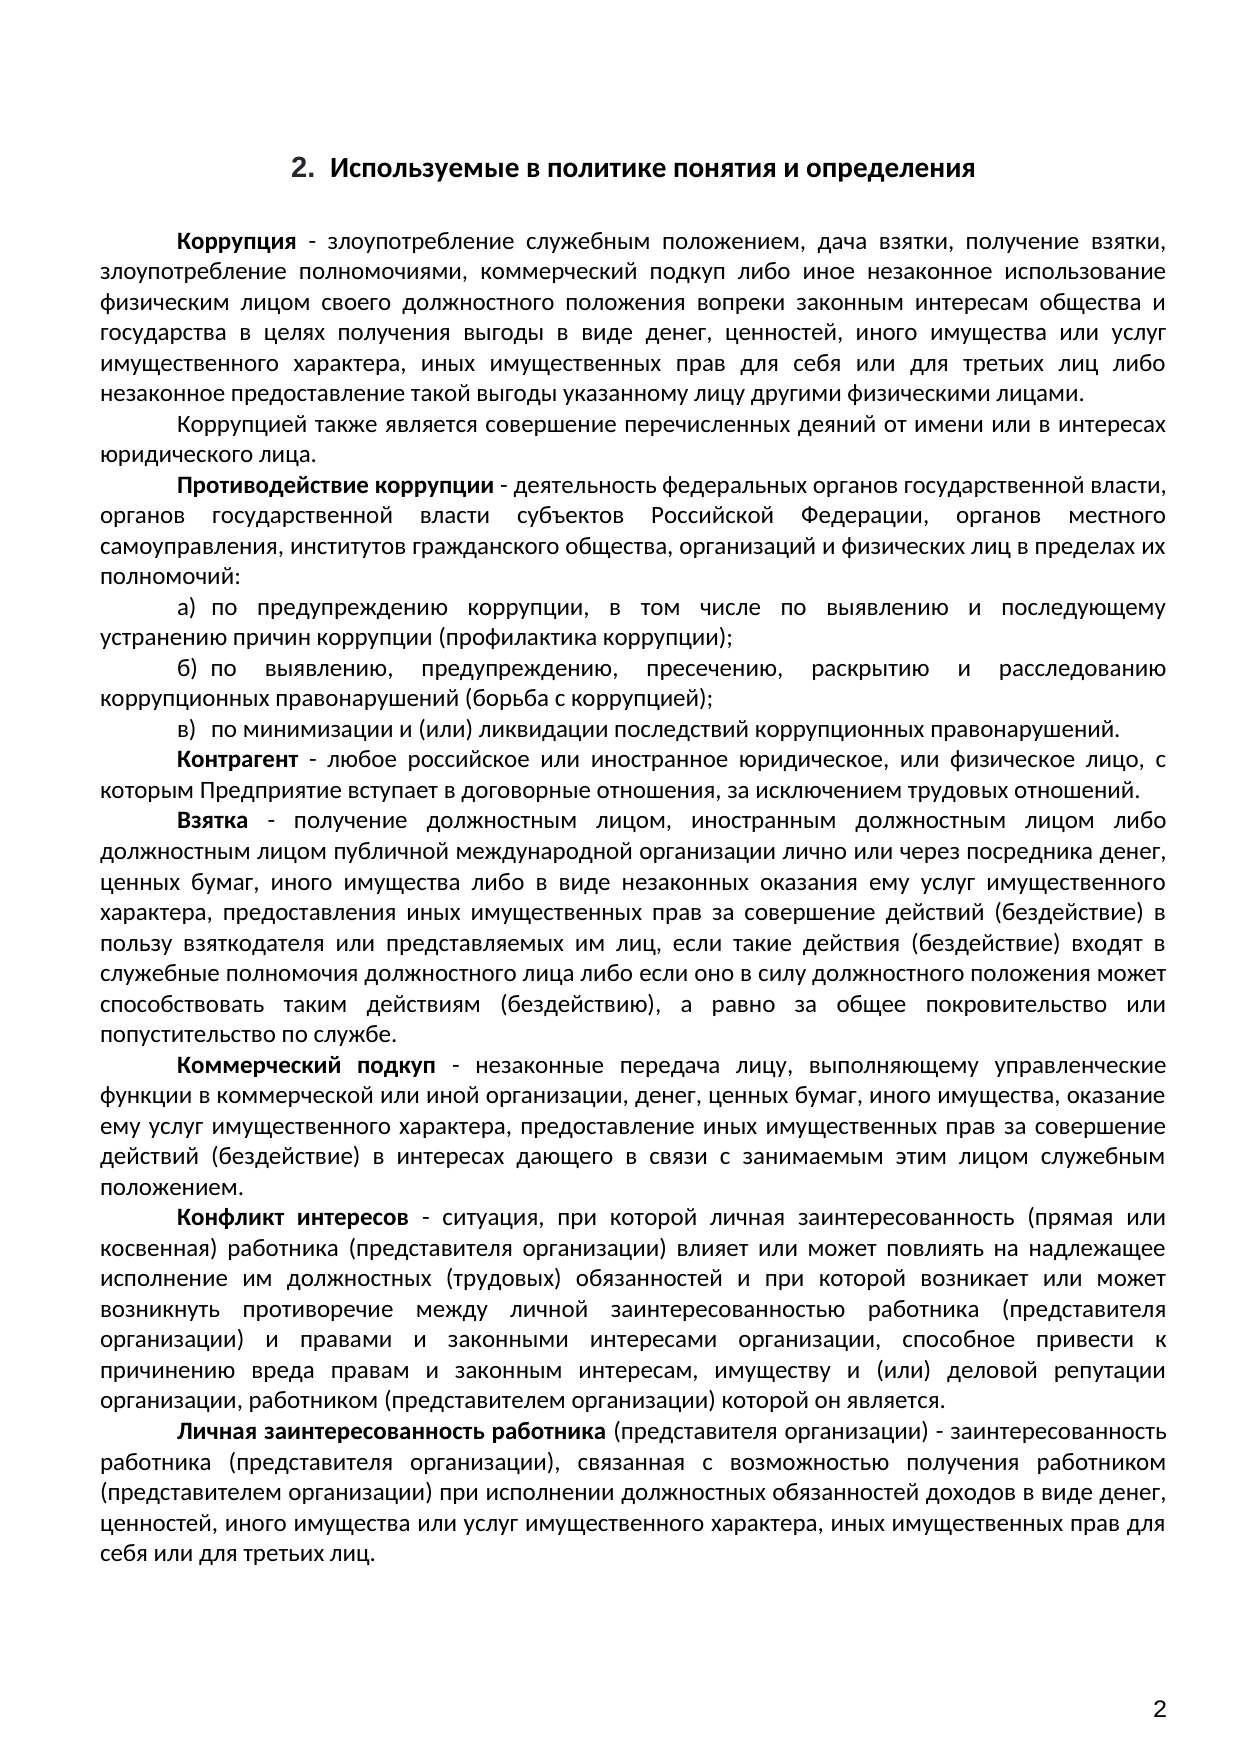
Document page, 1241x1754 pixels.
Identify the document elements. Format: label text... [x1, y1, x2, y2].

text Взятка - получение должностным лицом, иностранным должностным лицом либо должностным лицом публичной международной организации лично или через посредника денег, ценных бумаг, иного имущества либо в виде незаконных оказания ему услуг имущественного характера, предоставления иных имущественных прав за совершение действий (бездействие) в пользу взяткодателя или представляемых им лиц, если такие действия (бездействие) входят в служебные полномочия должностного лица либо если оно в силу должностного положения может способствовать таким действиям (бездействию), а равно за общее покровительство или попустительство по службе. [100, 805, 1167, 1049]
text Личная заинтересованность работника (представителя организации) - заинтересованность работника (представителя организации), связанная с возможностью получения работником (представителем организации) при исполнении должностных обязанностей доходов в виде денег, ценностей, иного имущества или услуг имущественного характера, иных имущественных прав для себя или для третьих лиц. [100, 1415, 1167, 1568]
text Коррупцией также является совершение перечисленных деяний от имени или в интересах юридического лица. [100, 408, 1167, 469]
text б) по выявлению, предупреждению, пресечению, раскрытию и расследованию коррупционных правонарушений (борьба с коррупцией); [100, 652, 1167, 713]
text в) по минимизации и (или) ликвидации последствий коррупционных правонарушений. [100, 713, 1167, 744]
text Конфликт интересов - ситуация, при которой личная заинтересованность (прямая или косвенная) работника (представителя организации) влияет или может повлиять на надлежащее исполнение им должностных (трудовых) обязанностей и при которой возникает или может возникнуть противоречие между личной заинтересованностью работника (представителя организации) и правами и законными интересами организации, способное привести к причинению вреда правам и законным интересам, имуществу и (или) деловой репутации организации, работником (представителем организации) которой он является. [100, 1201, 1167, 1415]
text Контрагент - любое российское или иностранное юридическое, или физическое лицо, с которым Предприятие вступает в договорные отношения, за исключением трудовых отношений. [100, 744, 1167, 805]
text Противодействие коррупции - деятельность федеральных органов государственной власти, органов государственной власти субъектов Российской Федерации, органов местного самоуправления, институтов гражданского общества, организаций и физических лиц в пределах их полномочий: [100, 469, 1167, 591]
text Коммерческий подкуп - незаконные передача лицу, выполняющему управленческие функции в коммерческой или иной организации, денег, ценных бумаг, иного имущества, оказание ему услуг имущественного характера, предоставление иных имущественных прав за совершение действий (бездействие) в интересах дающего в связи с занимаемым этим лицом служебным положением. [100, 1049, 1167, 1201]
text Коррупция - злоупотребление служебным положением, дача взятки, получение взятки, злоупотребление полномочиями, коммерческий подкуп либо иное незаконное использование физическим лицом своего должностного положения вопреки законным интересам общества и государства в целях получения выгоды в виде денег, ценностей, иного имущества или услуг имущественного характера, иных имущественных прав для себя или для третьих лиц либо незаконное предоставление такой выгоды указанному лицу другими физическими лицами. [100, 225, 1167, 408]
list Используемые в политике понятия и определения [100, 149, 1167, 185]
text а) по предупреждению коррупции, в том числе по выявлению и последующему устранению причин коррупции (профилактика коррупции); [100, 591, 1167, 652]
